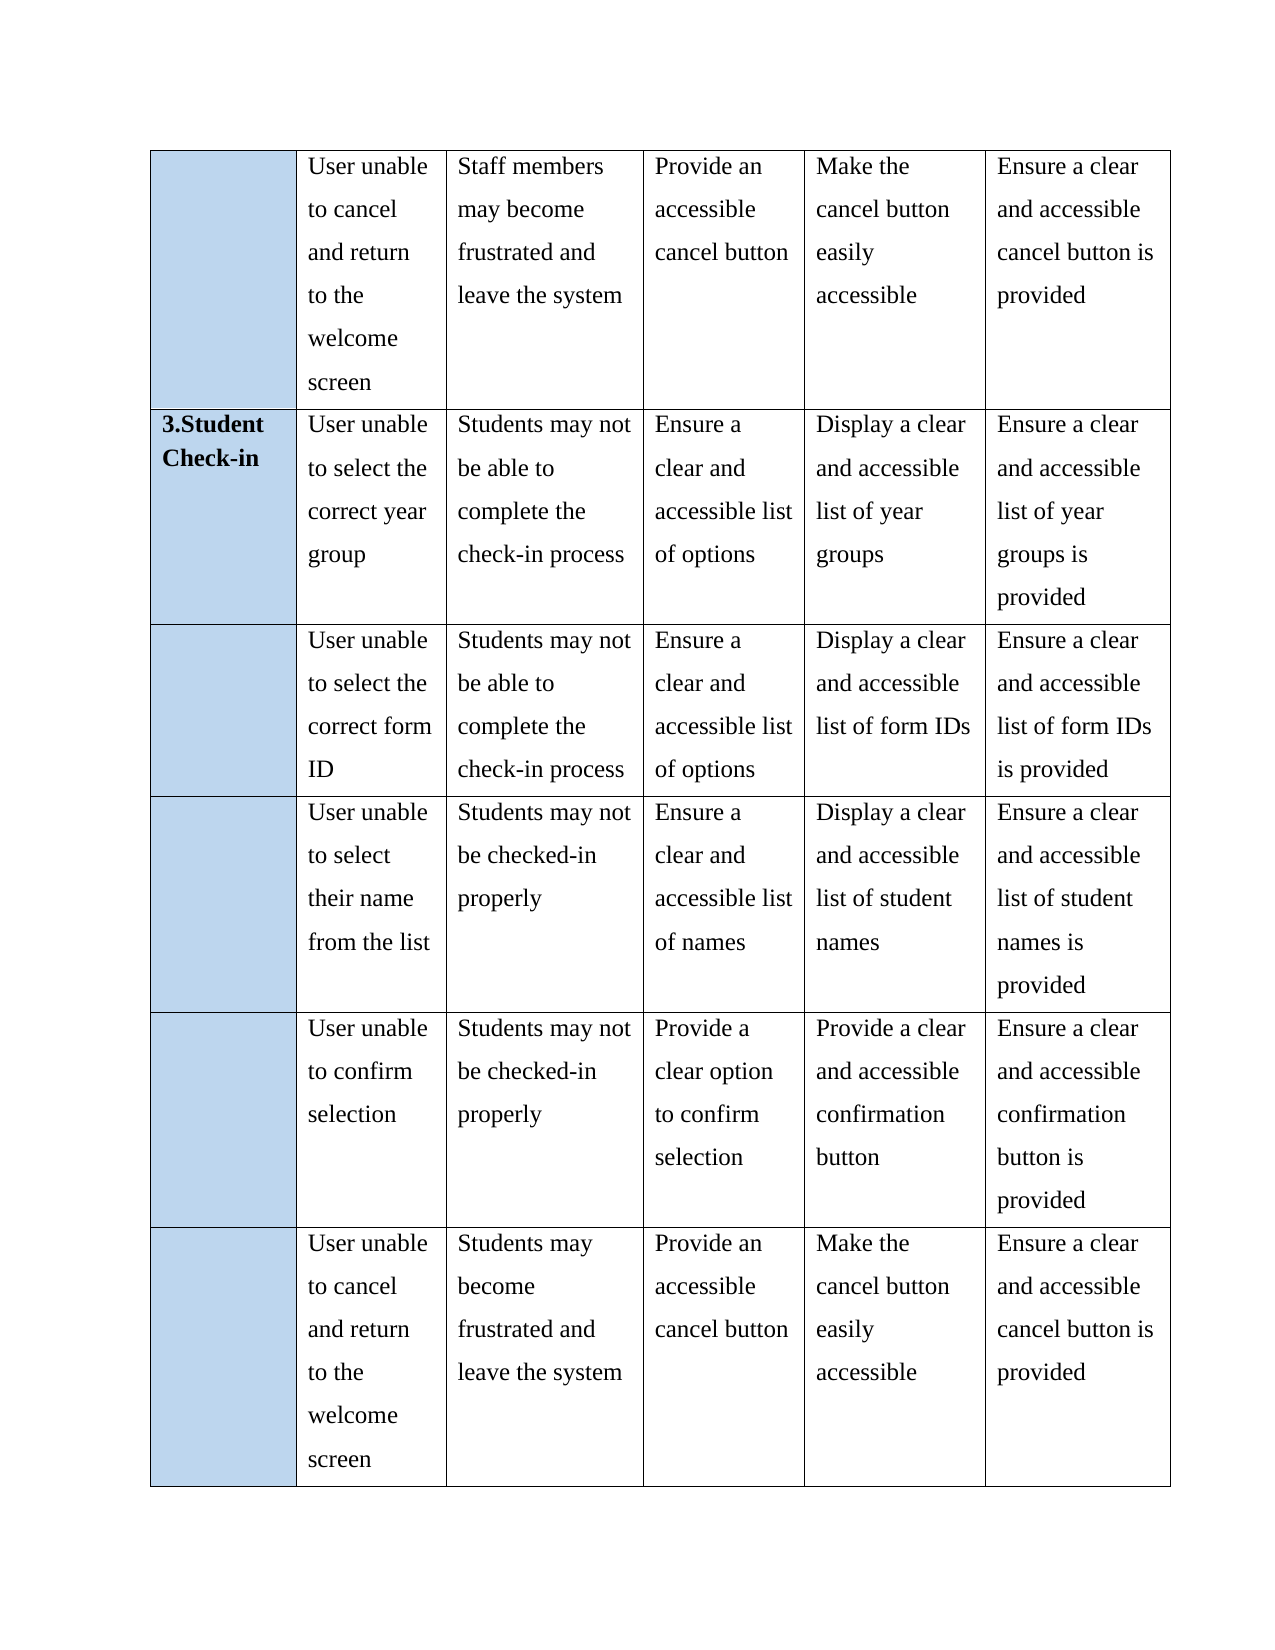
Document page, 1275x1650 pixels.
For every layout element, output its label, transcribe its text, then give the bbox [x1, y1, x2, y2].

table_cell Provide a clear and accessible confirmation button [805, 1013, 985, 1227]
table_cell Students may not be able to complete the check-in process [447, 625, 643, 796]
table_cell [151, 1228, 296, 1486]
table_cell Ensure a clear and accessible list of options [644, 410, 804, 624]
table_cell Display a clear and accessible list of year groups [805, 410, 985, 624]
table_cell [151, 151, 296, 408]
table_cell Make the cancel button easily accessible [805, 151, 985, 408]
table_cell Provide an accessible cancel button [644, 1228, 804, 1486]
table_cell Ensure a clear and accessible list of student names is provided [986, 797, 1170, 1012]
table_cell 3.Student Check-in [151, 410, 296, 624]
table_cell Ensure a clear and accessible confirmation button is provided [986, 1013, 1170, 1227]
table_cell Ensure a clear and accessible list of year groups is provided [986, 410, 1170, 624]
table_cell Ensure a clear and accessible list of options [644, 625, 804, 796]
table_cell Students may not be checked-in properly [447, 1013, 643, 1227]
table_cell Students may not be able to complete the check-in process [447, 410, 643, 624]
table_cell Provide a clear option to confirm selection [644, 1013, 804, 1227]
table_cell Students may become frustrated and leave the system [447, 1228, 643, 1486]
table_cell [151, 1013, 296, 1227]
table_cell Display a clear and accessible list of student names [805, 797, 985, 1012]
table_cell Ensure a clear and accessible list of names [644, 797, 804, 1012]
table_cell User unable to cancel and return to the welcome screen [297, 151, 446, 408]
table_cell Students may not be checked-in properly [447, 797, 643, 1012]
table_cell User unable to confirm selection [297, 1013, 446, 1227]
table_cell Ensure a clear and accessible list of form IDs is provided [986, 625, 1170, 796]
table_cell Provide an accessible cancel button [644, 151, 804, 408]
table_cell User unable to select their name from the list [297, 797, 446, 1012]
table_cell [151, 625, 296, 796]
table_cell Ensure a clear and accessible cancel button is provided [986, 1228, 1170, 1486]
table_cell Display a clear and accessible list of form IDs [805, 625, 985, 796]
table_cell [151, 797, 296, 1012]
table_cell Ensure a clear and accessible cancel button is provided [986, 151, 1170, 408]
table_cell User unable to cancel and return to the welcome screen [297, 1228, 446, 1486]
table_cell User unable to select the correct year group [297, 410, 446, 624]
table_cell User unable to select the correct form ID [297, 625, 446, 796]
table_cell Staff members may become frustrated and leave the system [447, 151, 643, 408]
table_cell Make the cancel button easily accessible [805, 1228, 985, 1486]
